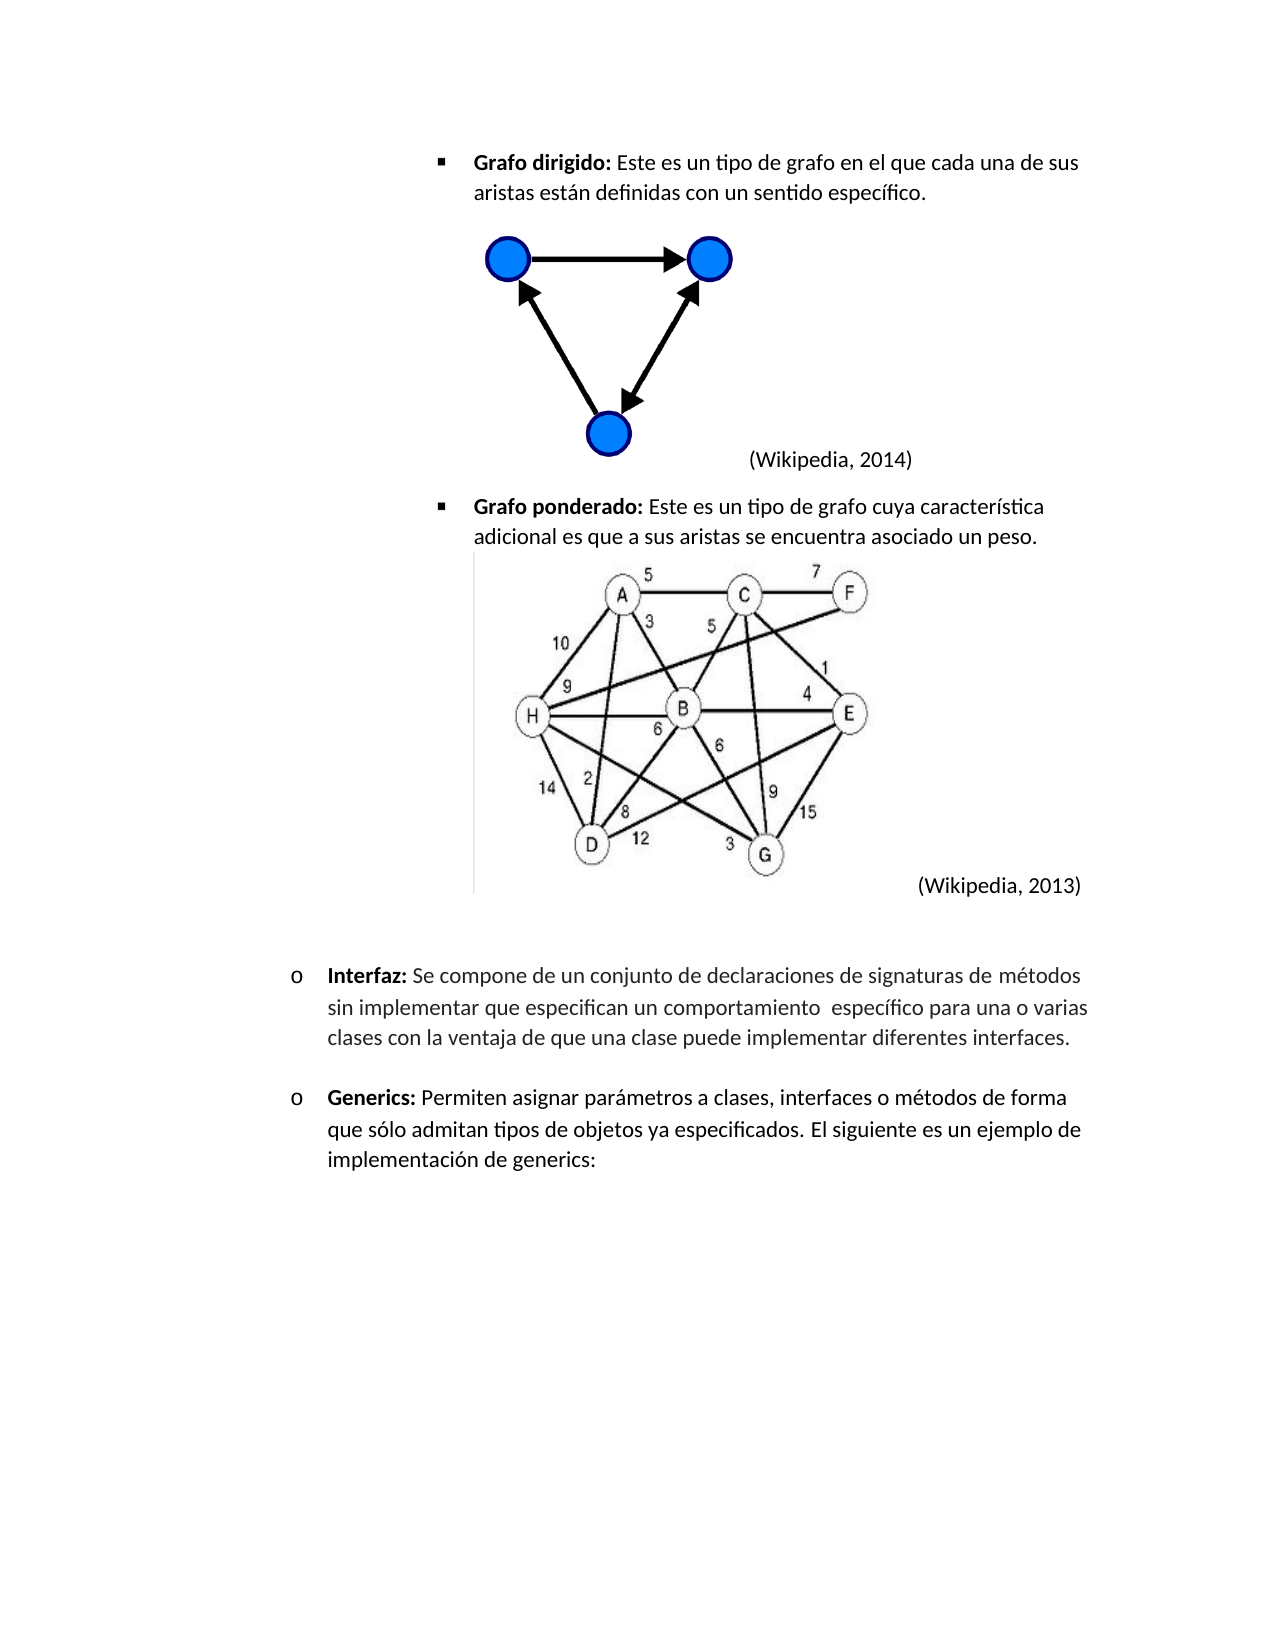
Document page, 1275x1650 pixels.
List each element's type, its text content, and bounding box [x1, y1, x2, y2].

list Interfaz: Se compone de un conjunto de declaraciones de signaturas de métodos sin implementar que especifican un comportamiento específico para una o varias clases con la ventaja de que una clase puede implementar diferentes interfaces. [290, 962, 1098, 1051]
list Grafo ponderado: Este es un tipo de grafo cuya característica adicional es que a sus aristas se encuentra asociado un peso. [436, 492, 1098, 551]
picture [473, 552, 913, 894]
picture [473, 224, 744, 468]
list Grafo dirigido: Este es un tipo de grafo en el que cada una de sus aristas están definidas con un sentido específico. [436, 148, 1098, 206]
list Generics: Permiten asignar parámetros a clases, interfaces o métodos de forma que sólo admitan tipos de objetos ya especificados. El siguiente es un ejemplo de implementación de generics: [290, 1083, 1098, 1173]
